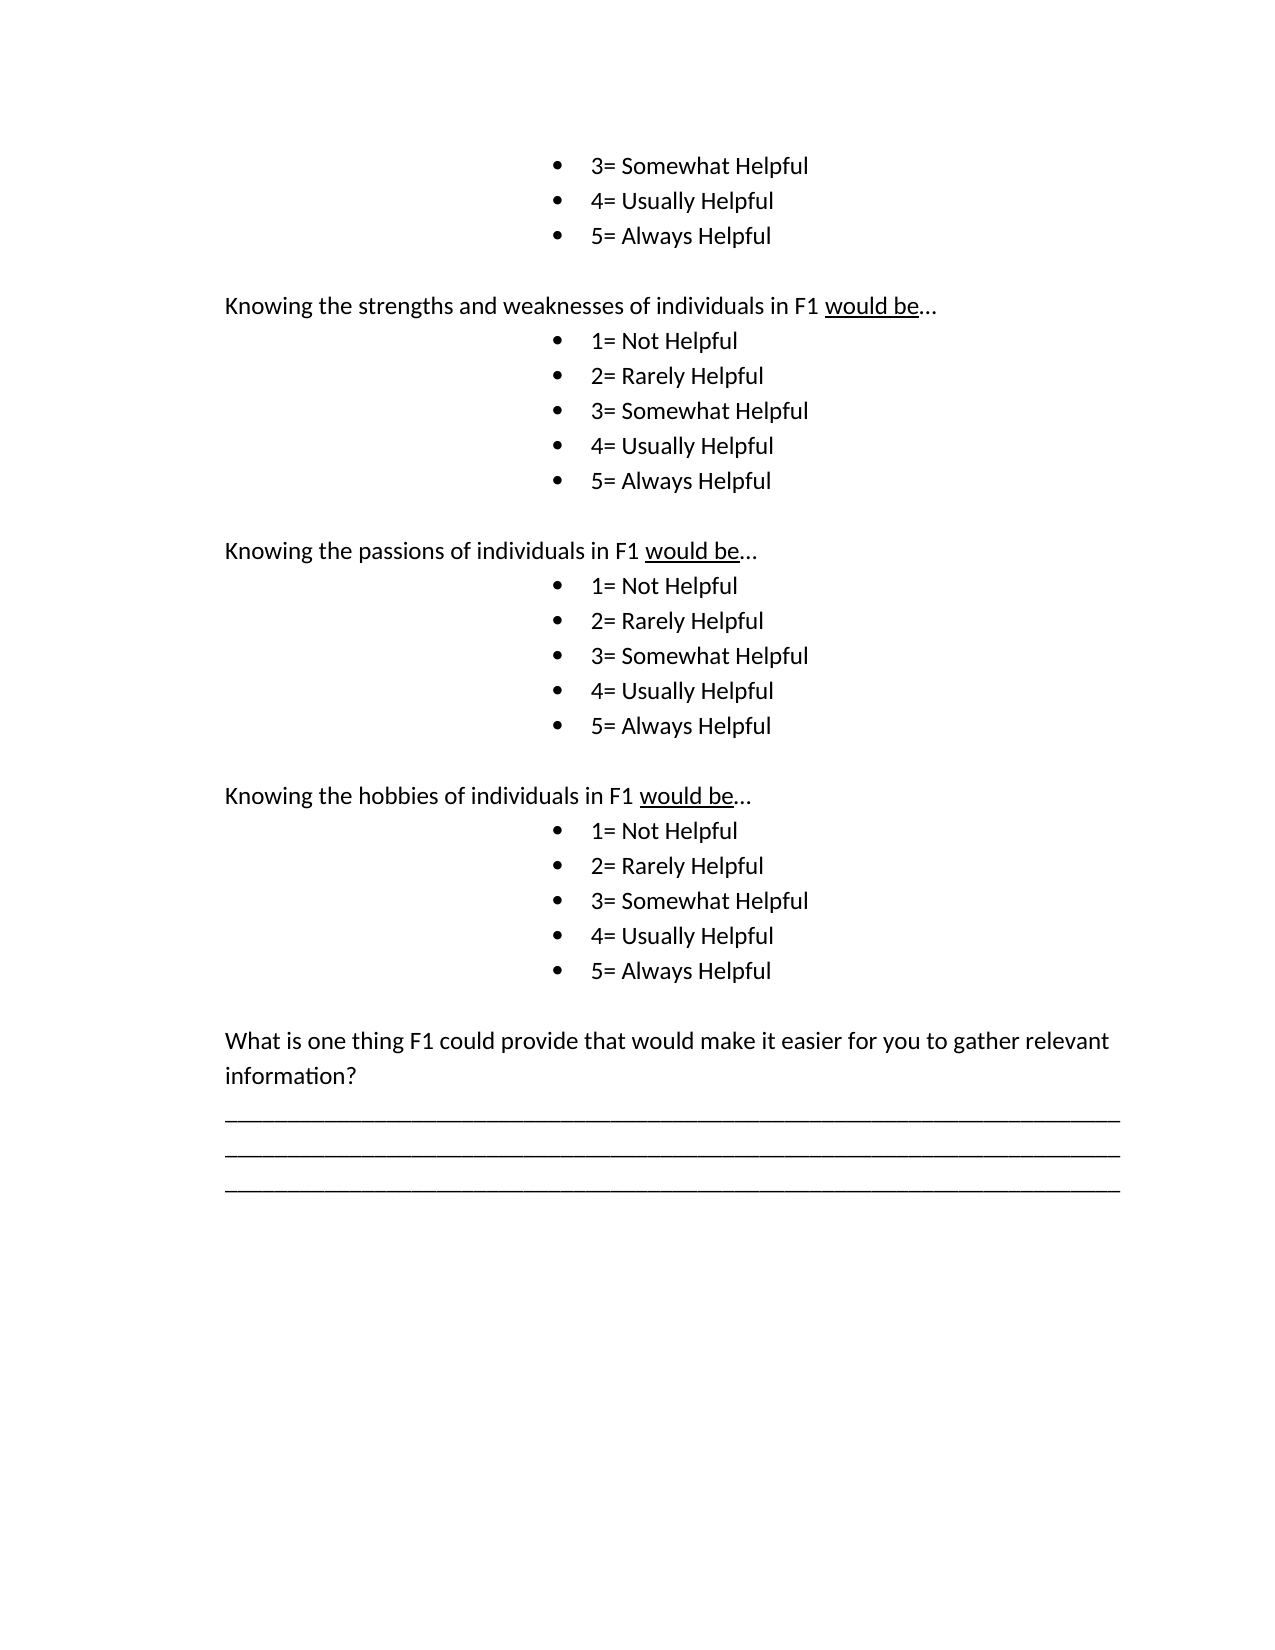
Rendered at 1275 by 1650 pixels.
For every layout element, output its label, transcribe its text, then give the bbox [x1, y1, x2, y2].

list What is one thing F1 could provide that would make it easier for you to gather relevant information? [225, 1025, 1125, 1091]
list 5= Always Helpful [553, 710, 1125, 741]
list Knowing the hobbies of individuals in F1 would be… [225, 780, 1125, 811]
list Knowing the strengths and weaknesses of individuals in F1 would be… [225, 290, 1125, 321]
list 4= Usually Helpful [553, 675, 1125, 706]
list 1= Not Helpful [553, 815, 1125, 846]
list 2= Rarely Helpful [553, 360, 1125, 391]
list 3= Somewhat Helpful [553, 150, 1125, 181]
list 4= Usually Helpful [553, 920, 1125, 951]
list 3= Somewhat Helpful [553, 395, 1125, 426]
list 5= Always Helpful [553, 955, 1125, 986]
list 5= Always Helpful [553, 220, 1125, 251]
list ________________________________________________________________________________________________________________________________________________________________________________________________________________________ [225, 1095, 1125, 1196]
list 3= Somewhat Helpful [553, 885, 1125, 916]
list 2= Rarely Helpful [553, 605, 1125, 636]
list 4= Usually Helpful [553, 430, 1125, 461]
list Knowing the passions of individuals in F1 would be… [225, 535, 1125, 566]
list 1= Not Helpful [553, 325, 1125, 356]
list 1= Not Helpful [553, 570, 1125, 601]
list 4= Usually Helpful [553, 185, 1125, 216]
list 2= Rarely Helpful [553, 850, 1125, 881]
list 5= Always Helpful [553, 465, 1125, 496]
list 3= Somewhat Helpful [553, 640, 1125, 671]
